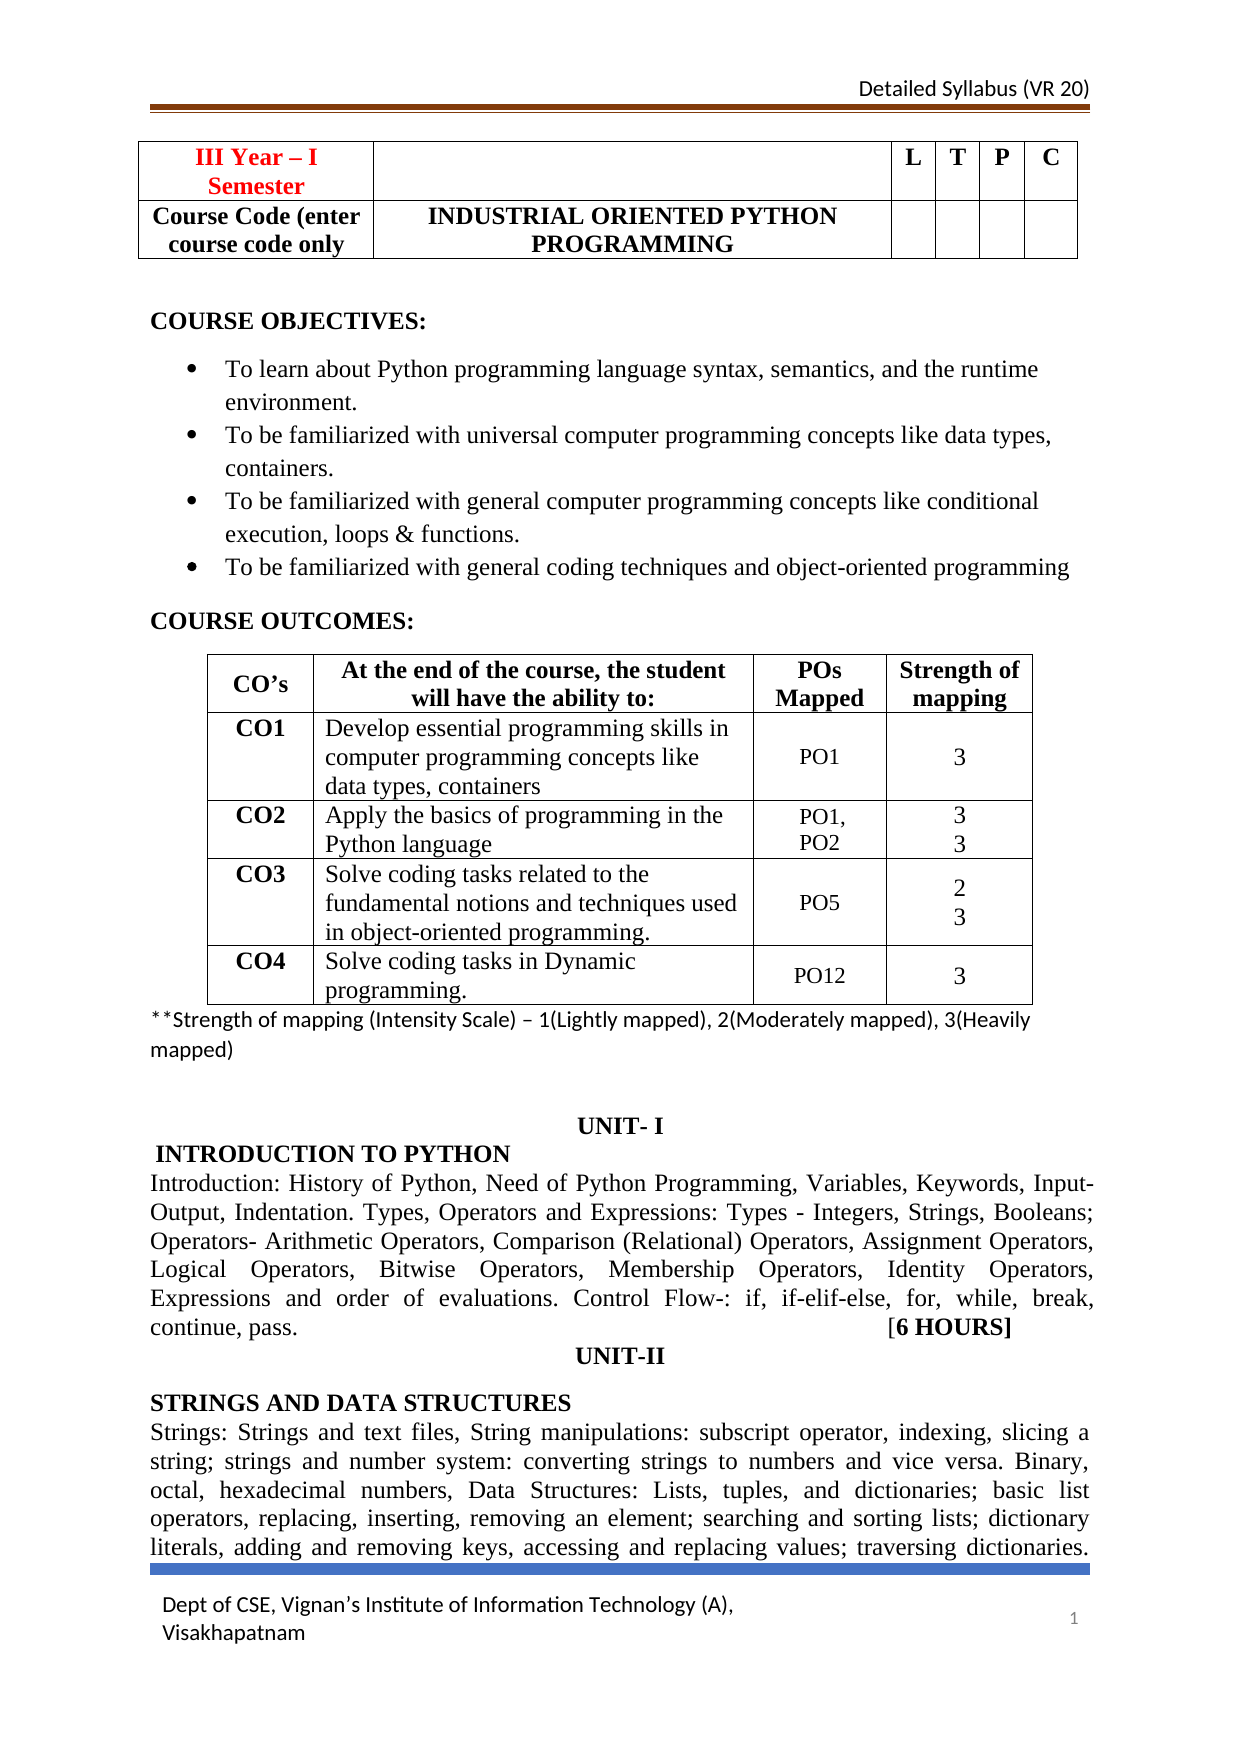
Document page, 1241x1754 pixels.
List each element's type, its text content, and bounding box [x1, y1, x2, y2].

table_header Strength of mapping [887, 655, 1032, 712]
text Introduction: History of Python, Need of Python Programming, Variables, Keywords, Input-Output, Indentation. Types, Operators and Expressions: Types - Integers, Strings, Booleans; Operators- Arithmetic Operators, Comparison (Relational) Operators, Assignment Operators, Logical Operators, Bitwise Operators, Membership Operators, Identity Operators, Expressions and order of evaluations. Control Flow-: if, if-elif-else, for, while, break, continue, pass. [6 HOURS] [150, 1168, 1095, 1341]
table_cell PO12 [754, 946, 886, 1004]
table_header [374, 142, 891, 200]
table_cell [892, 201, 935, 258]
text UNIT-II [150, 1341, 1090, 1369]
list To be familiarized with universal computer programming concepts like data types, containers. [187, 420, 1090, 482]
table_cell 2 3 [887, 859, 1032, 945]
table_cell PO5 [754, 859, 886, 945]
table_cell 3 [887, 713, 1032, 799]
list To be familiarized with general coding techniques and object-oriented programming [187, 552, 1090, 581]
table_cell PO1 [754, 713, 886, 799]
text COURSE OBJECTIVES: [150, 306, 1090, 335]
text STRINGS AND DATA STRUCTURES [150, 1388, 1090, 1417]
table_cell Solve coding tasks in Dynamic programming. [314, 946, 753, 1004]
table_header P [980, 142, 1024, 200]
table_cell [1025, 201, 1077, 258]
table_header L [892, 142, 935, 200]
table_header At the end of the course, the student will have the ability to: [314, 655, 753, 712]
table_cell 3 3 [887, 801, 1032, 858]
table_header III Year – I Semester [139, 142, 373, 200]
table_cell Course Code (enter course code only [139, 201, 373, 258]
text INTRODUCTION TO PYTHON [150, 1139, 1090, 1168]
table_header POs Mapped [754, 655, 886, 712]
table_cell INDUSTRIAL ORIENTED PYTHON PROGRAMMING [374, 201, 891, 258]
list To be familiarized with general computer programming concepts like conditional execution, loops & functions. [187, 486, 1090, 548]
table_header T [936, 142, 979, 200]
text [150, 1417, 1090, 1561]
table_cell PO1, PO2 [754, 801, 886, 858]
list To learn about Python programming language syntax, semantics, and the runtime environment. [187, 354, 1090, 416]
table_header C [1025, 142, 1077, 200]
table_cell [936, 201, 979, 258]
table_cell CO1 [208, 713, 313, 799]
table_cell 3 [887, 946, 1032, 1004]
text COURSE OUTCOMES: [150, 606, 1090, 635]
table_cell Solve coding tasks related to the fundamental notions and techniques used in object-oriented programming. [314, 859, 753, 945]
table_header CO’s [208, 655, 313, 712]
table_cell CO2 [208, 801, 313, 858]
table_cell Develop essential programming skills in computer programming concepts like data types, containers [314, 713, 753, 799]
table_cell CO3 [208, 859, 313, 945]
table_cell [980, 201, 1024, 258]
table_cell Apply the basics of programming in the Python language [314, 801, 753, 858]
text **Strength of mapping (Intensity Scale) – 1(Lightly mapped), 2(Moderately mapped), 3(Heavily mapped) [150, 1005, 1090, 1063]
text UNIT- I [150, 1111, 1090, 1139]
table_cell CO4 [208, 946, 313, 1004]
